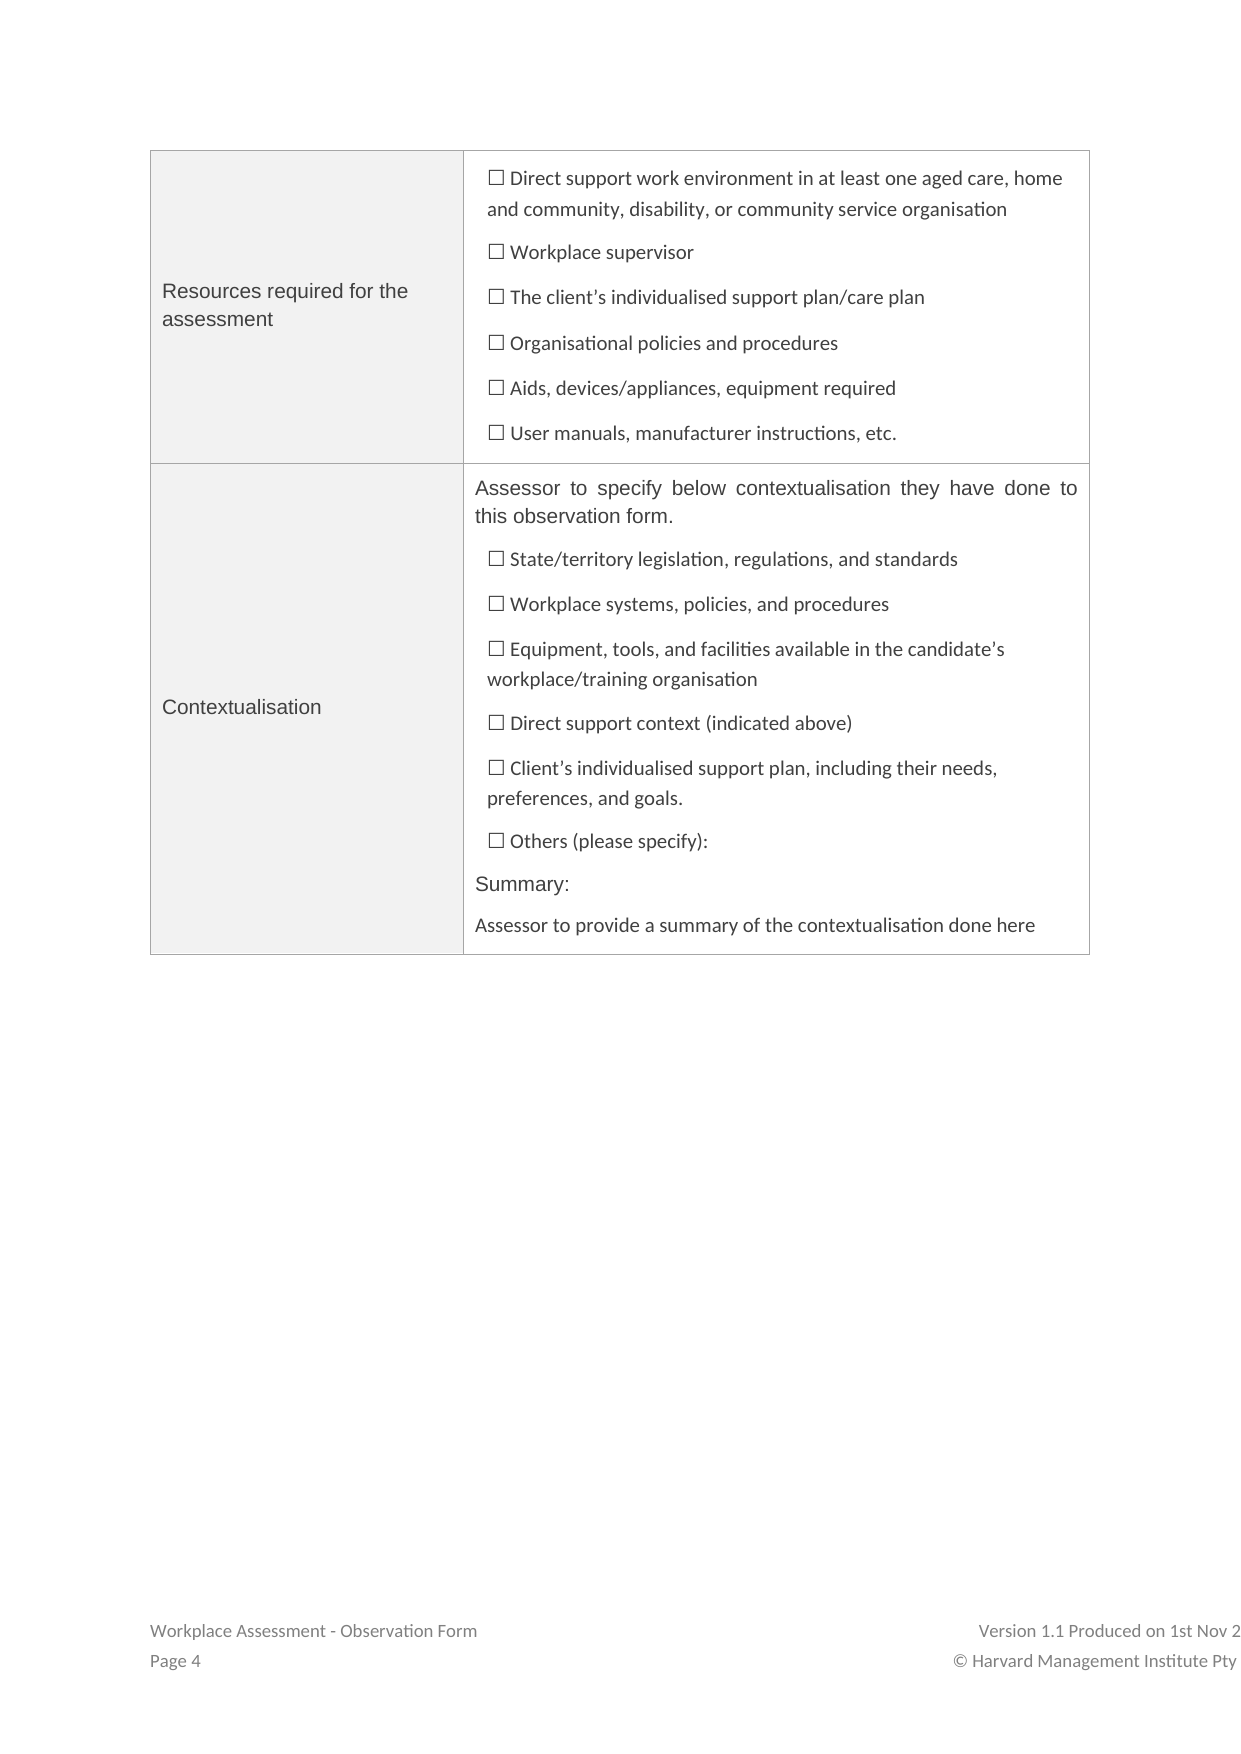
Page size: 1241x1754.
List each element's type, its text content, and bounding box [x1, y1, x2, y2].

table_cell Contextualisation [151, 464, 463, 953]
table_header Resources required for the assessment [151, 151, 463, 463]
table_cell Assessor to specify below contextualisation they have done to this observation form. State/territory legislation, regulations, and standards Workplace systems, policies, and procedures Equipment, tools, and facilities available in the candidate’s workplace/training organisation Direct support context (indicated above) Client’s individualised support plan, including their needs, preferences, and goals. Others (please specify): Summary: Assessor to provide a summary of the contextualisation done here [464, 464, 1089, 953]
table_header Direct support work environment in at least one aged care, home and community, disability, or community service organisation Workplace supervisor The client’s individualised support plan/care plan Organisational policies and procedures Aids, devices/appliances, equipment required User manuals, manufacturer instructions, etc. [464, 151, 1089, 463]
